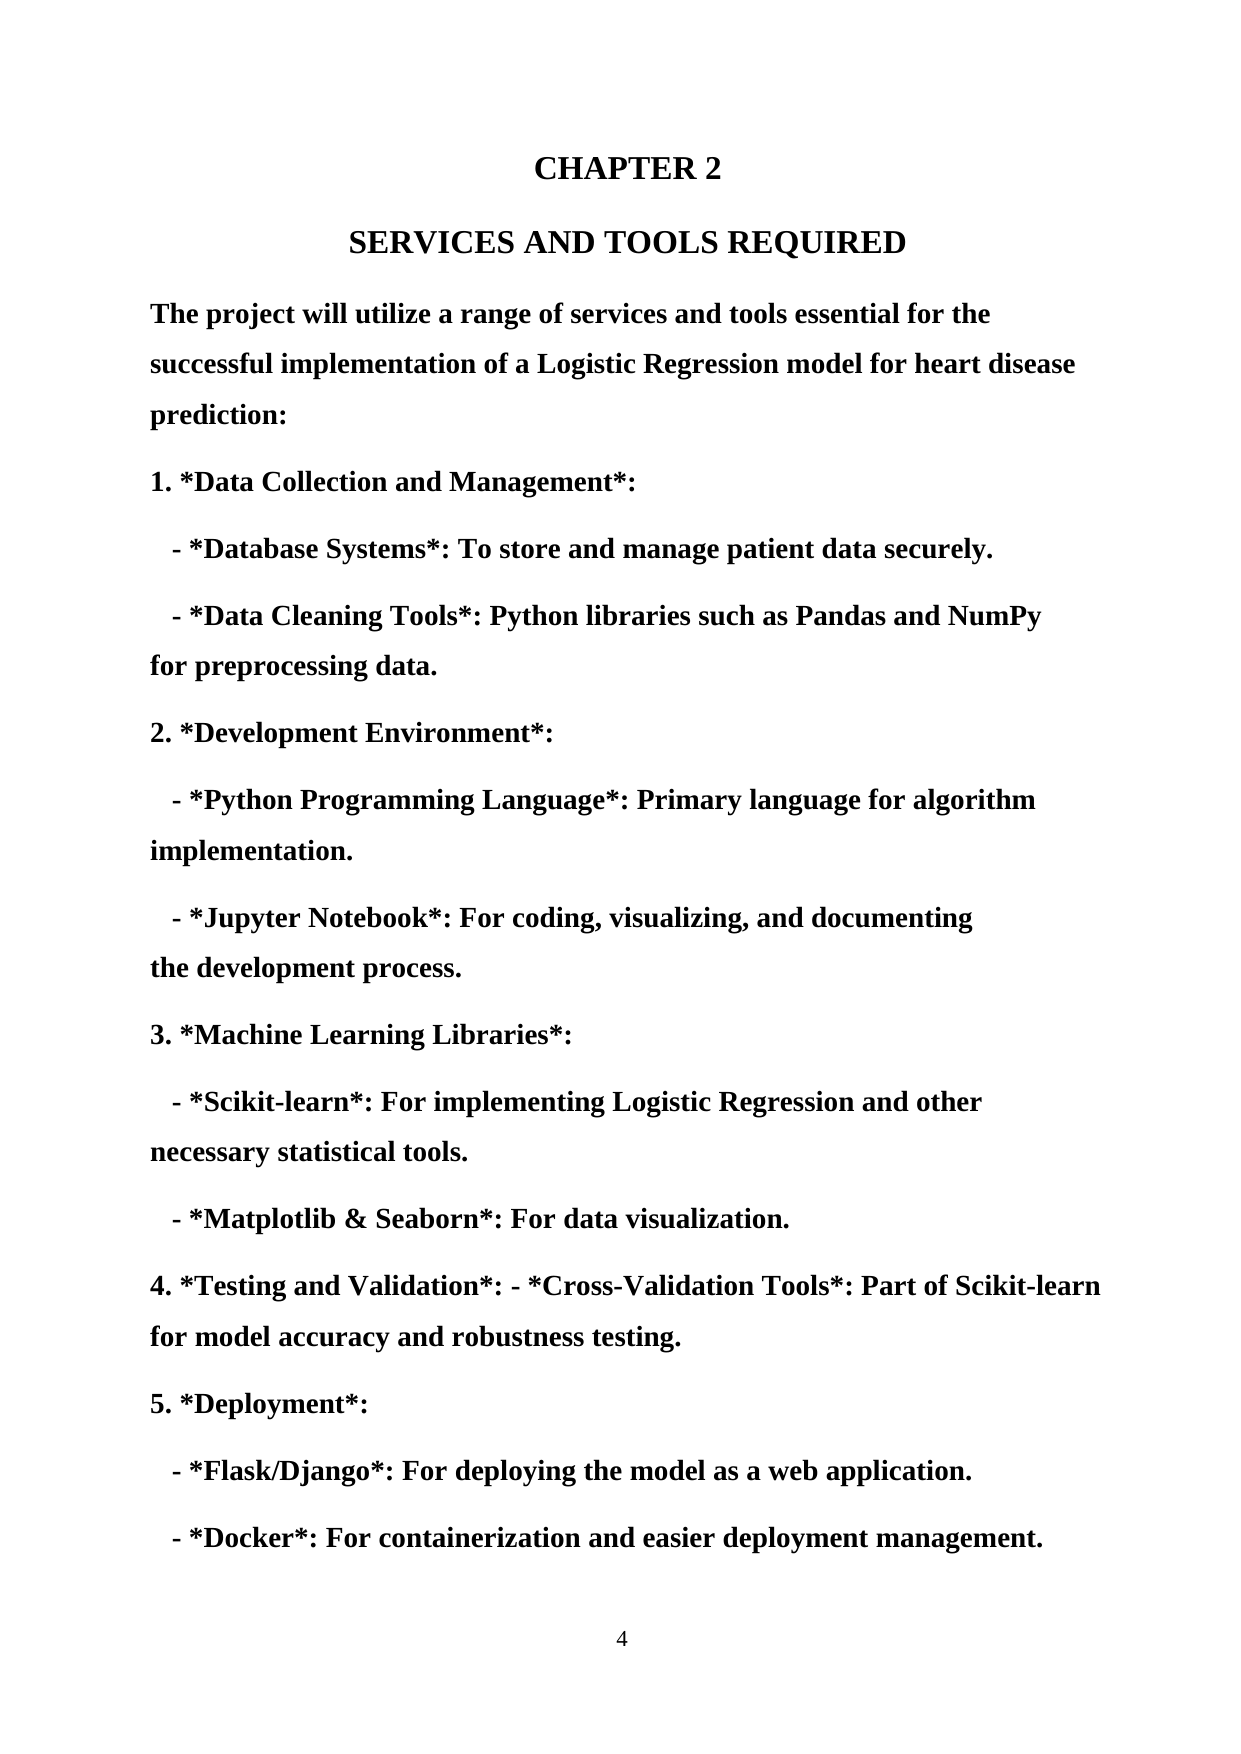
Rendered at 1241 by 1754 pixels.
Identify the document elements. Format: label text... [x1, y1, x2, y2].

list *Testing and Validation*: - *Cross-Validation Tools*: Part of Scikit-learn for model accuracy and robustness testing. [150, 1268, 1102, 1352]
list *Python Programming Language*: Primary language for algorithm implementation. [150, 782, 1036, 866]
list *Matplotlib & Seaborn*: For data visualization. [172, 1201, 1192, 1235]
list *Scikit-learn*: For implementing Logistic Regression and other necessary statistical tools. [150, 1084, 983, 1168]
list *Data Cleaning Tools*: Python libraries such as Pandas and NumPy for preprocessing data. [150, 598, 1086, 682]
list *Docker*: For containerization and easier deployment management. [172, 1520, 1192, 1553]
subtitle SERVICES AND TOOLS REQUIRED [75, 222, 1180, 261]
list *Flask/Django*: For deploying the model as a web application. [172, 1453, 1192, 1486]
list *Database Systems*: To store and manage patient data securely. [172, 531, 1192, 565]
list *Development Environment*: [150, 715, 1192, 749]
list *Data Collection and Management*: [150, 464, 1192, 498]
list *Machine Learning Libraries*: [150, 1017, 1192, 1051]
list *Jupyter Notebook*: For coding, visualizing, and documenting the development process. [150, 900, 1019, 983]
text The project will utilize a range of services and tools essential for the successful implementation of a Logistic Regression model for heart disease prediction: [150, 296, 1078, 431]
text CHAPTER 2 [75, 148, 1180, 187]
list *Deployment*: [150, 1386, 1192, 1419]
